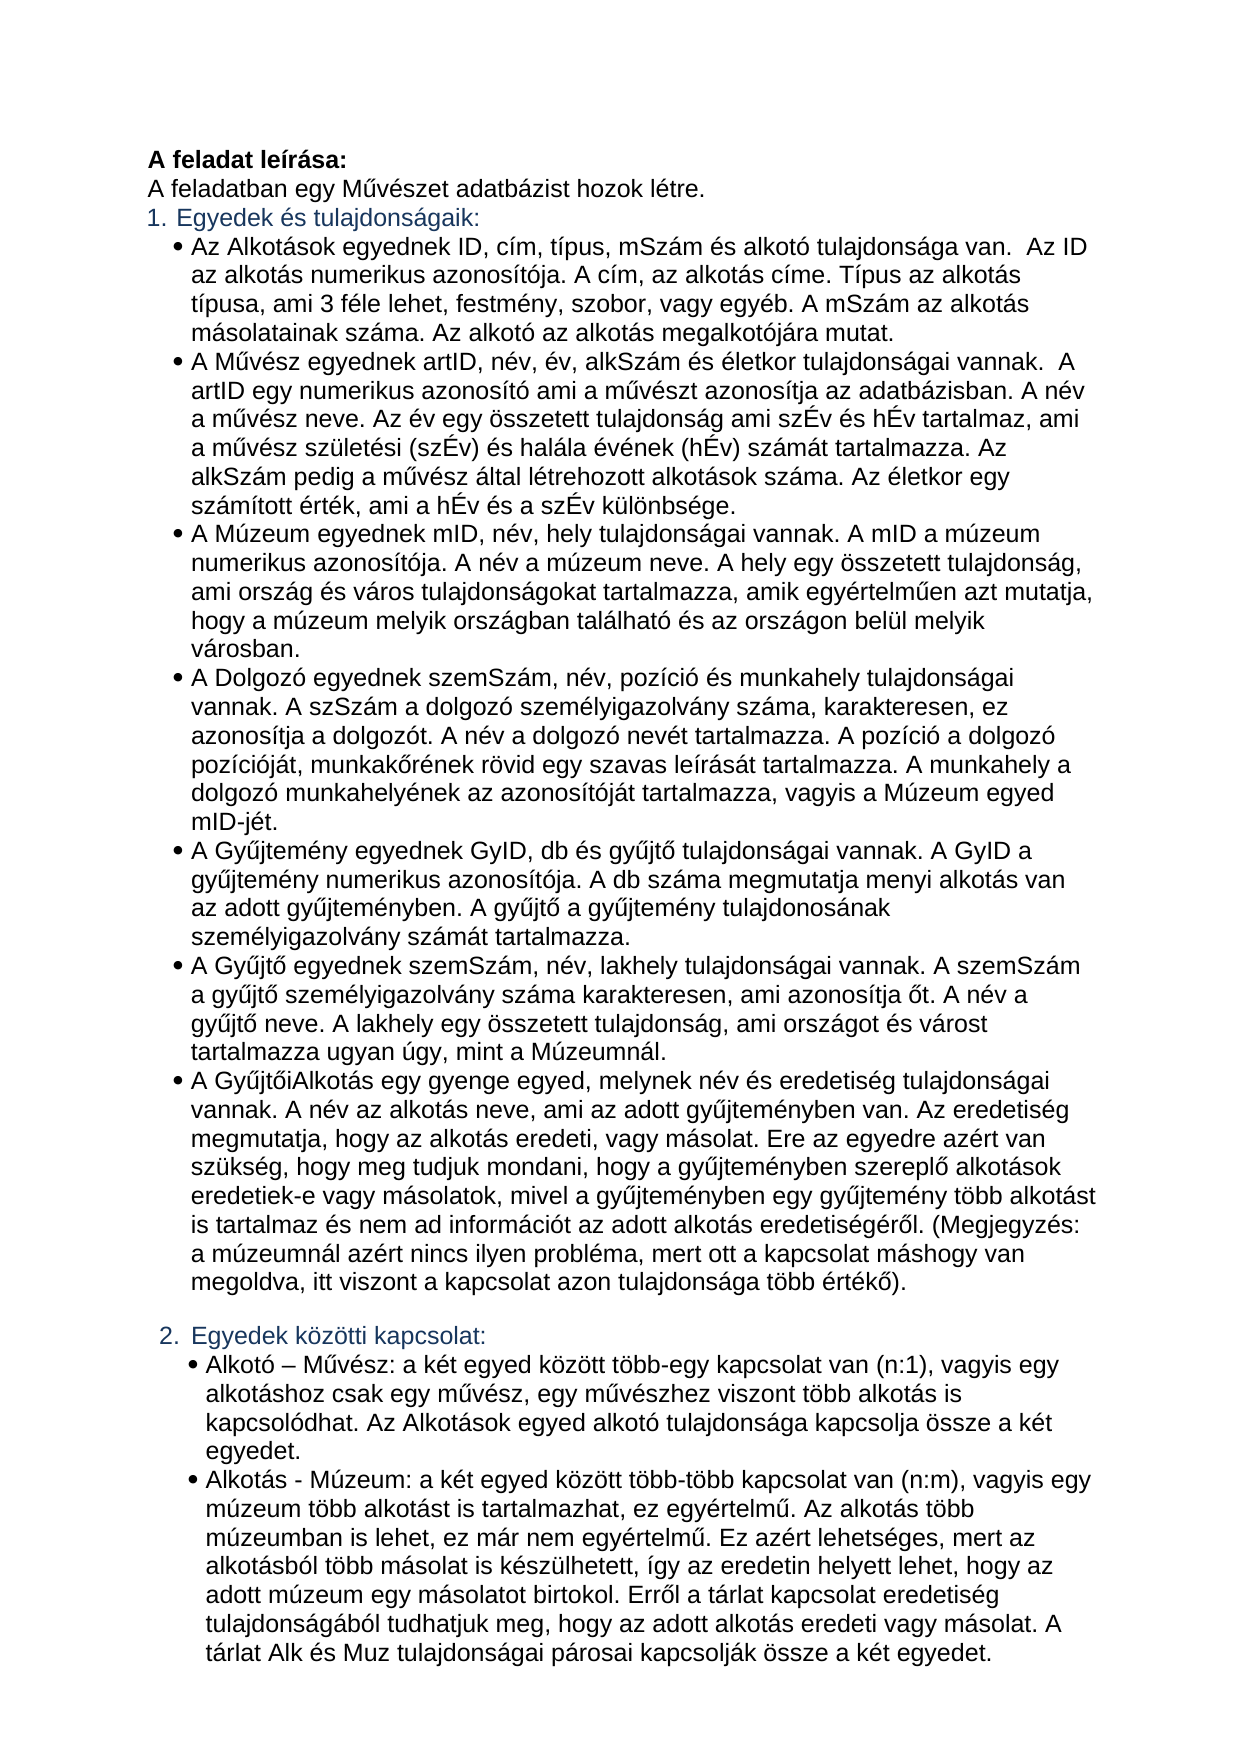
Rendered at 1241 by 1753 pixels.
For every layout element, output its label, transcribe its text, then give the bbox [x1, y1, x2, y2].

list Alkotás - Múzeum: a két egyed között több-több kapcsolat van (n:m), vagyis egy múzeum több alkotást is tartalmazhat, ez egyértelmű. Az alkotás több múzeumban is lehet, ez már nem egyértelmű. Ez azért lehetséges, mert az alkotásból több másolat is készülhetett, így az eredetin helyett lehet, hogy az adott múzeum egy másolatot birtokol. Erről a tárlat kapcsolat eredetiség tulajdonságából tudhatjuk meg, hogy az adott alkotás eredeti vagy másolat. A tárlat Alk és Muz tulajdonságai párosai kapcsolják össze a két egyedet. [188, 1465, 1099, 1666]
list A Művész egyednek artID, név, év, alkSzám és életkor tulajdonságai vannak. A artID egy numerikus azonosító ami a művészt azonosítja az adatbázisban. A név a művész neve. Az év egy összetett tulajdonság ami szÉv és hÉv tartalmaz, ami a művész születési (szÉv) és halála évének (hÉv) számát tartalmazza. Az alkSzám pedig a művész által létrehozott alkotások száma. Az életkor egy számított érték, ami a hÉv és a szÉv különbsége. [174, 347, 1099, 519]
list Alkotó – Művész: a két egyed között több-egy kapcsolat van (n:1), vagyis egy alkotáshoz csak egy művész, egy művészhez viszont több alkotás is kapcsolódhat. Az Alkotások egyed alkotó tulajdonsága kapcsolja össze a két egyedet. [188, 1350, 1099, 1465]
list Egyedek és tulajdonságaik: [146, 203, 1099, 232]
text A feladat leírása: [147, 145, 1099, 174]
list Az Alkotások egyednek ID, cím, típus, mSzám és alkotó tulajdonsága van. Az ID az alkotás numerikus azonosítója. A cím, az alkotás címe. Típus az alkotás típusa, ami 3 féle lehet, festmény, szobor, vagy egyéb. A mSzám az alkotás másolatainak száma. Az alkotó az alkotás megalkotójára mutat. [174, 232, 1099, 347]
list A Dolgozó egyednek szemSzám, név, pozíció és munkahely tulajdonságai vannak. A szSzám a dolgozó személyigazolvány száma, karakteresen, ez azonosítja a dolgozót. A név a dolgozó nevét tartalmazza. A pozíció a dolgozó pozícióját, munkakőrének rövid egy szavas leírását tartalmazza. A munkahely a dolgozó munkahelyének az azonosítóját tartalmazza, vagyis a Múzeum egyed mID-jét. [174, 663, 1099, 836]
list A Gyűjtemény egyednek GyID, db és gyűjtő tulajdonságai vannak. A GyID a gyűjtemény numerikus azonosítója. A db száma megmutatja menyi alkotás van az adott gyűjteményben. A gyűjtő a gyűjtemény tulajdonosának személyigazolvány számát tartalmazza. [174, 836, 1099, 951]
list A GyűjtőiAlkotás egy gyenge egyed, melynek név és eredetiség tulajdonságai vannak. A név az alkotás neve, ami az adott gyűjteményben van. Az eredetiség megmutatja, hogy az alkotás eredeti, vagy másolat. Ere az egyedre azért van szükség, hogy meg tudjuk mondani, hogy a gyűjteményben szereplő alkotások eredetiek-e vagy másolatok, mivel a gyűjteményben egy gyűjtemény több alkotást is tartalmaz és nem ad információt az adott alkotás eredetiségéről. (Megjegyzés: a múzeumnál azért nincs ilyen probléma, mert ott a kapcsolat máshogy van megoldva, itt viszont a kapcsolat azon tulajdonsága több értékő). [173, 1066, 1099, 1296]
list Egyedek közötti kapcsolat: [159, 1321, 1099, 1350]
list A Gyűjtő egyednek szemSzám, név, lakhely tulajdonságai vannak. A szemSzám a gyűjtő személyigazolvány száma karakteresen, ami azonosítja őt. A név a gyűjtő neve. A lakhely egy összetett tulajdonság, ami országot és várost tartalmazza ugyan úgy, mint a Múzeumnál. [173, 951, 1099, 1066]
text A feladatban egy Művészet adatbázist hozok létre. [147, 174, 1099, 203]
list A Múzeum egyednek mID, név, hely tulajdonságai vannak. A mID a múzeum numerikus azonosítója. A név a múzeum neve. A hely egy összetett tulajdonság, ami ország és város tulajdonságokat tartalmazza, amik egyértelműen azt mutatja, hogy a múzeum melyik országban található és az országon belül melyik városban. [174, 519, 1099, 663]
